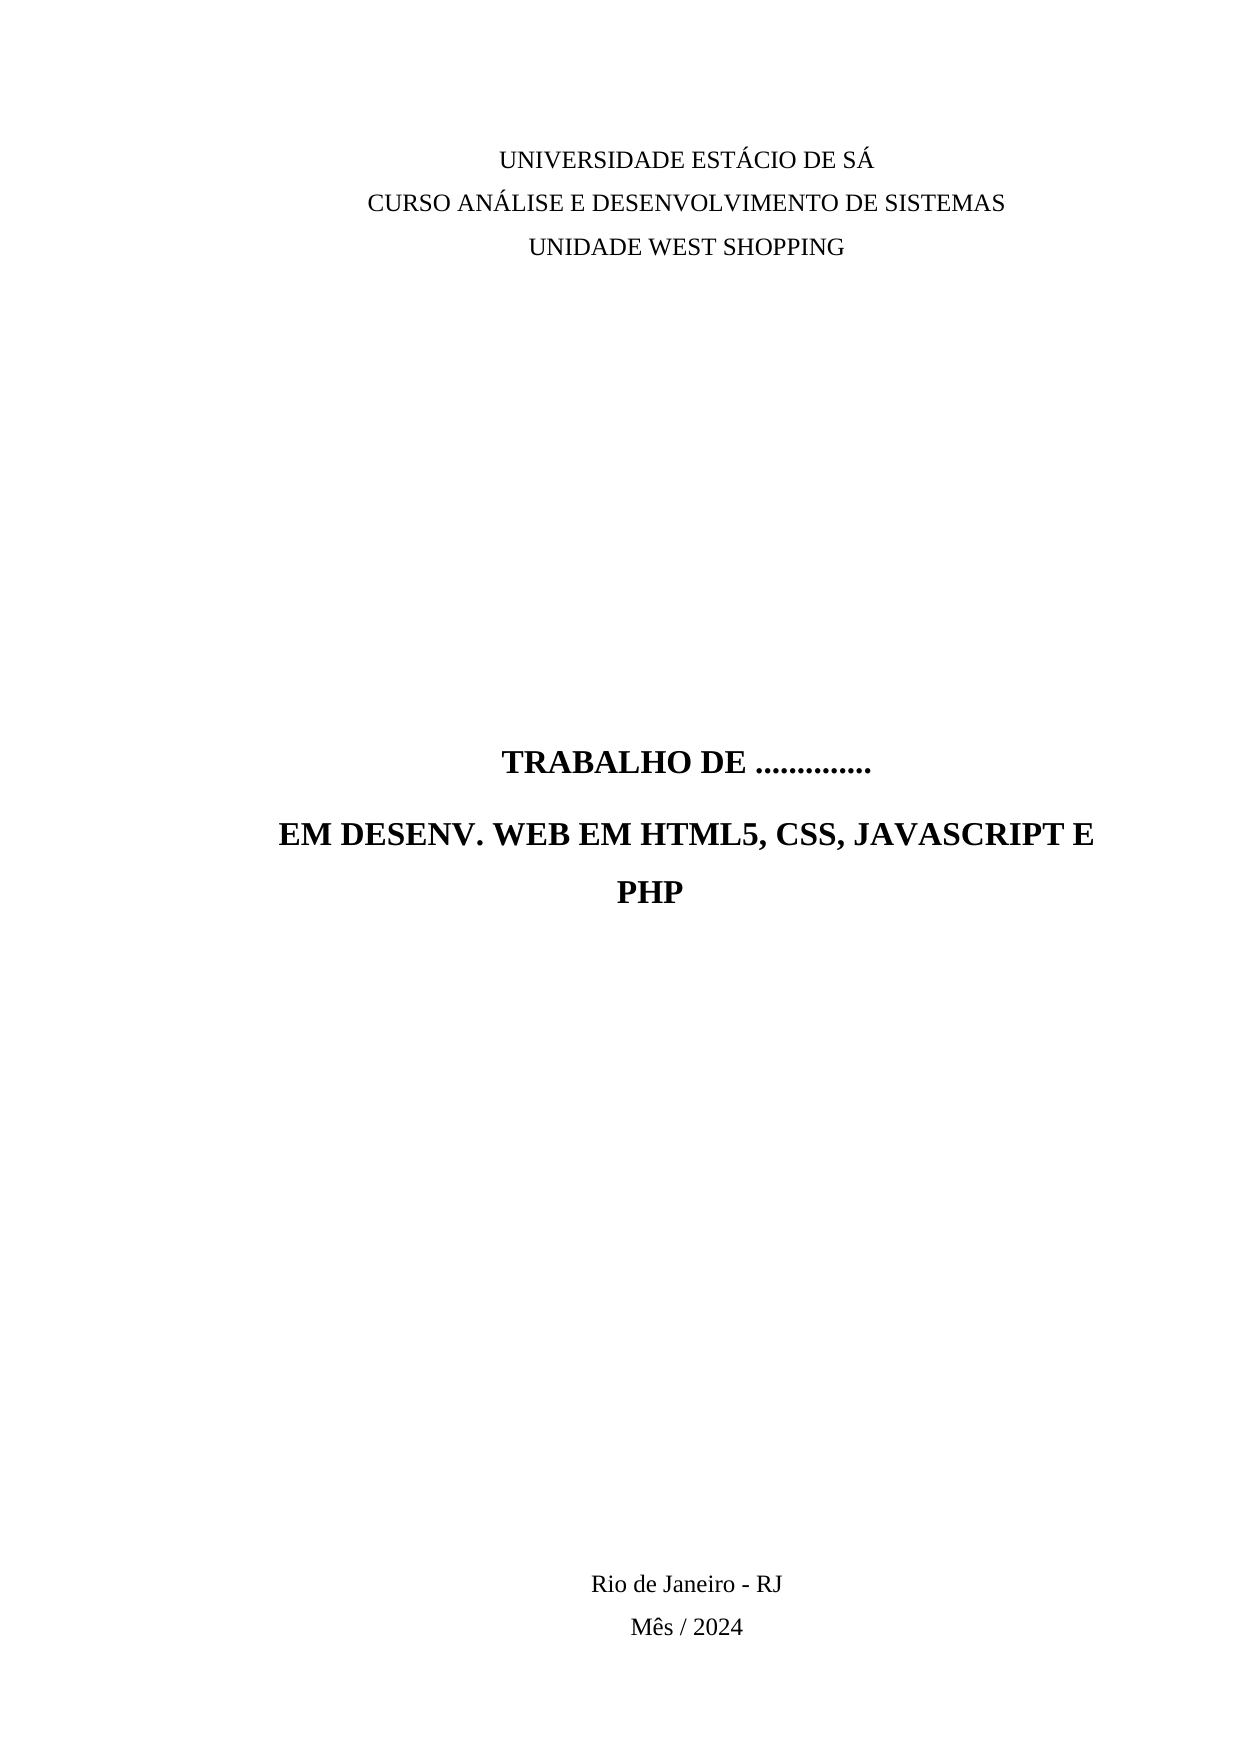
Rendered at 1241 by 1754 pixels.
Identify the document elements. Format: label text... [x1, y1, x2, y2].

text curso ANÁLISE E desenvolvimento DE SISTEMAS [177, 188, 1122, 217]
text Mês / 2024 [177, 1612, 1122, 1641]
text EM Desenv. Web em Html5, Css, Javascript e Php [177, 814, 1122, 910]
text TRABALHO DE .............. [177, 743, 1122, 781]
text UNIDADE WEST SHOPPING [177, 232, 1122, 260]
text Universidade Estácio de Sá [177, 145, 1122, 174]
text Rio de Janeiro - RJ [177, 1569, 1122, 1598]
